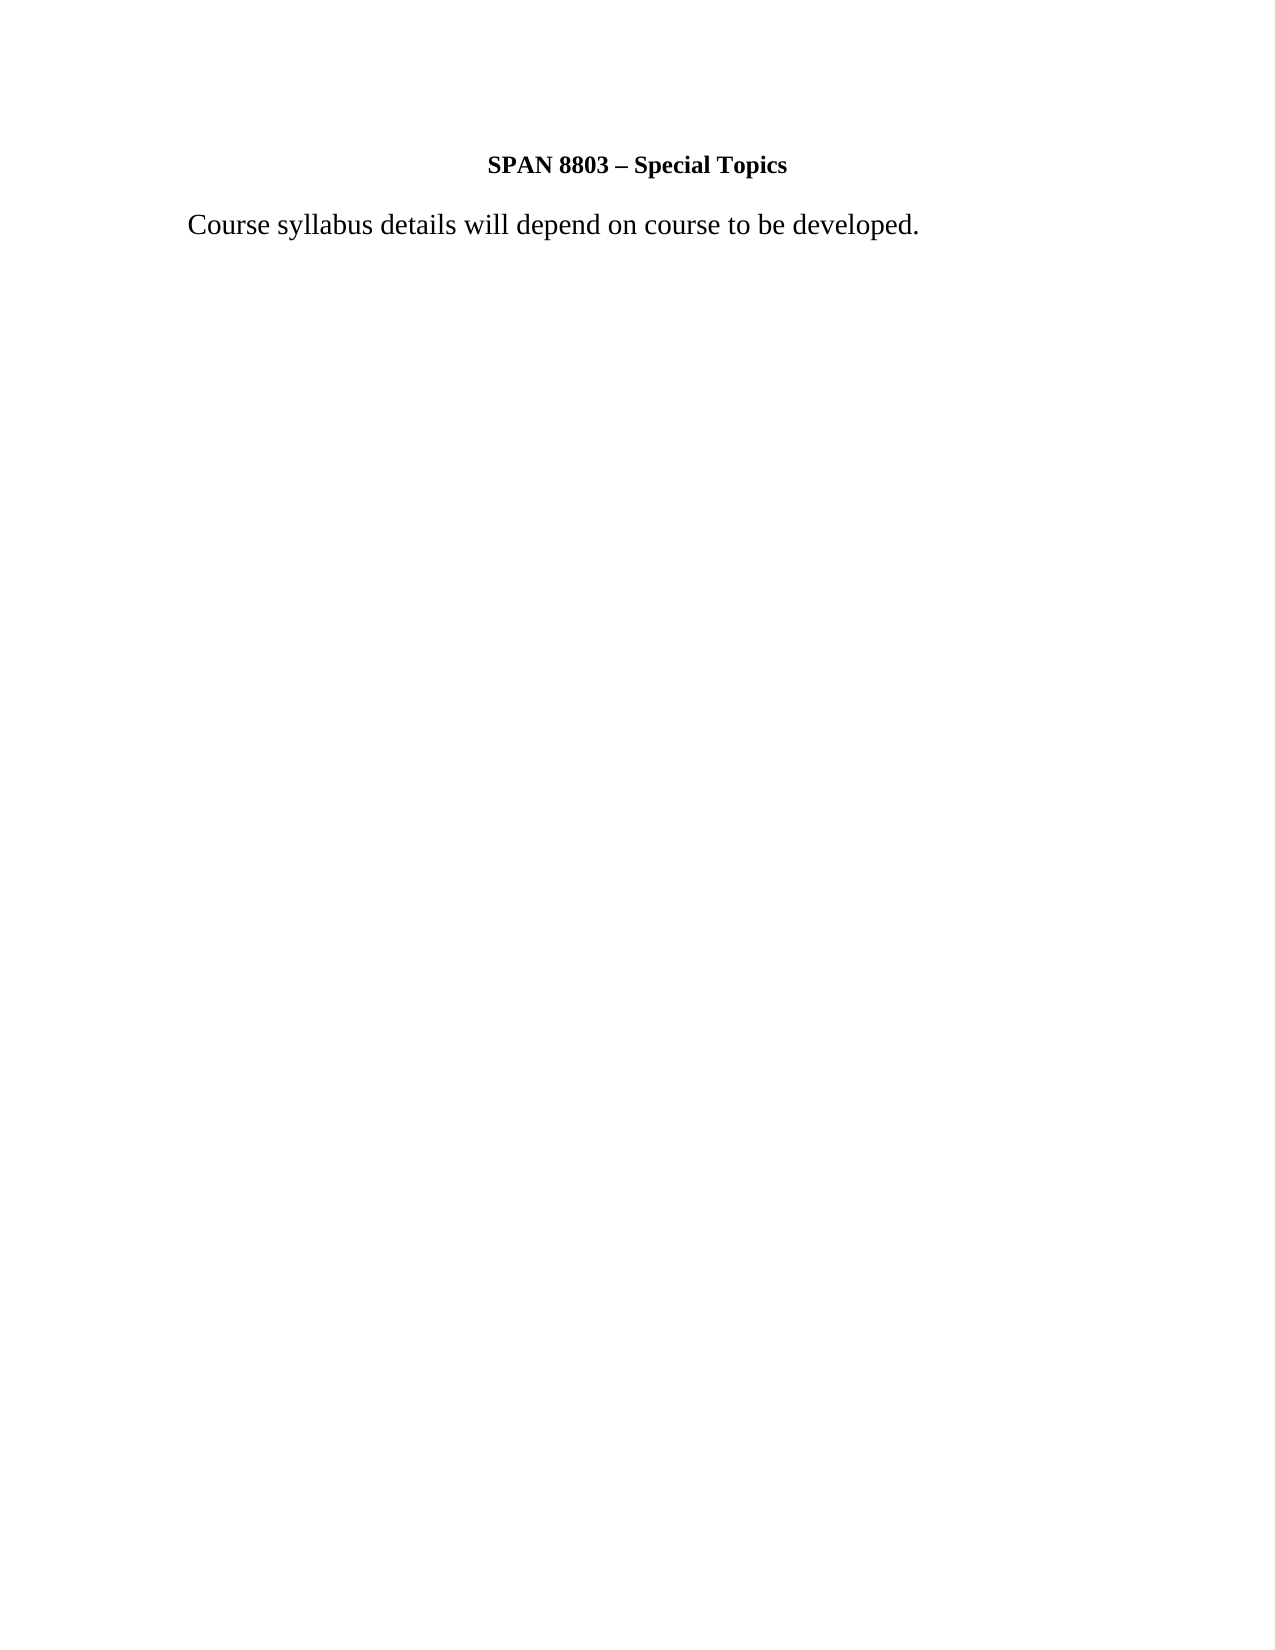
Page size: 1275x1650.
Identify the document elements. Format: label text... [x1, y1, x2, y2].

text Course syllabus details will depend on course to be developed. [187, 207, 1125, 241]
text SPAN 8803 – Special Topics [150, 150, 1125, 179]
